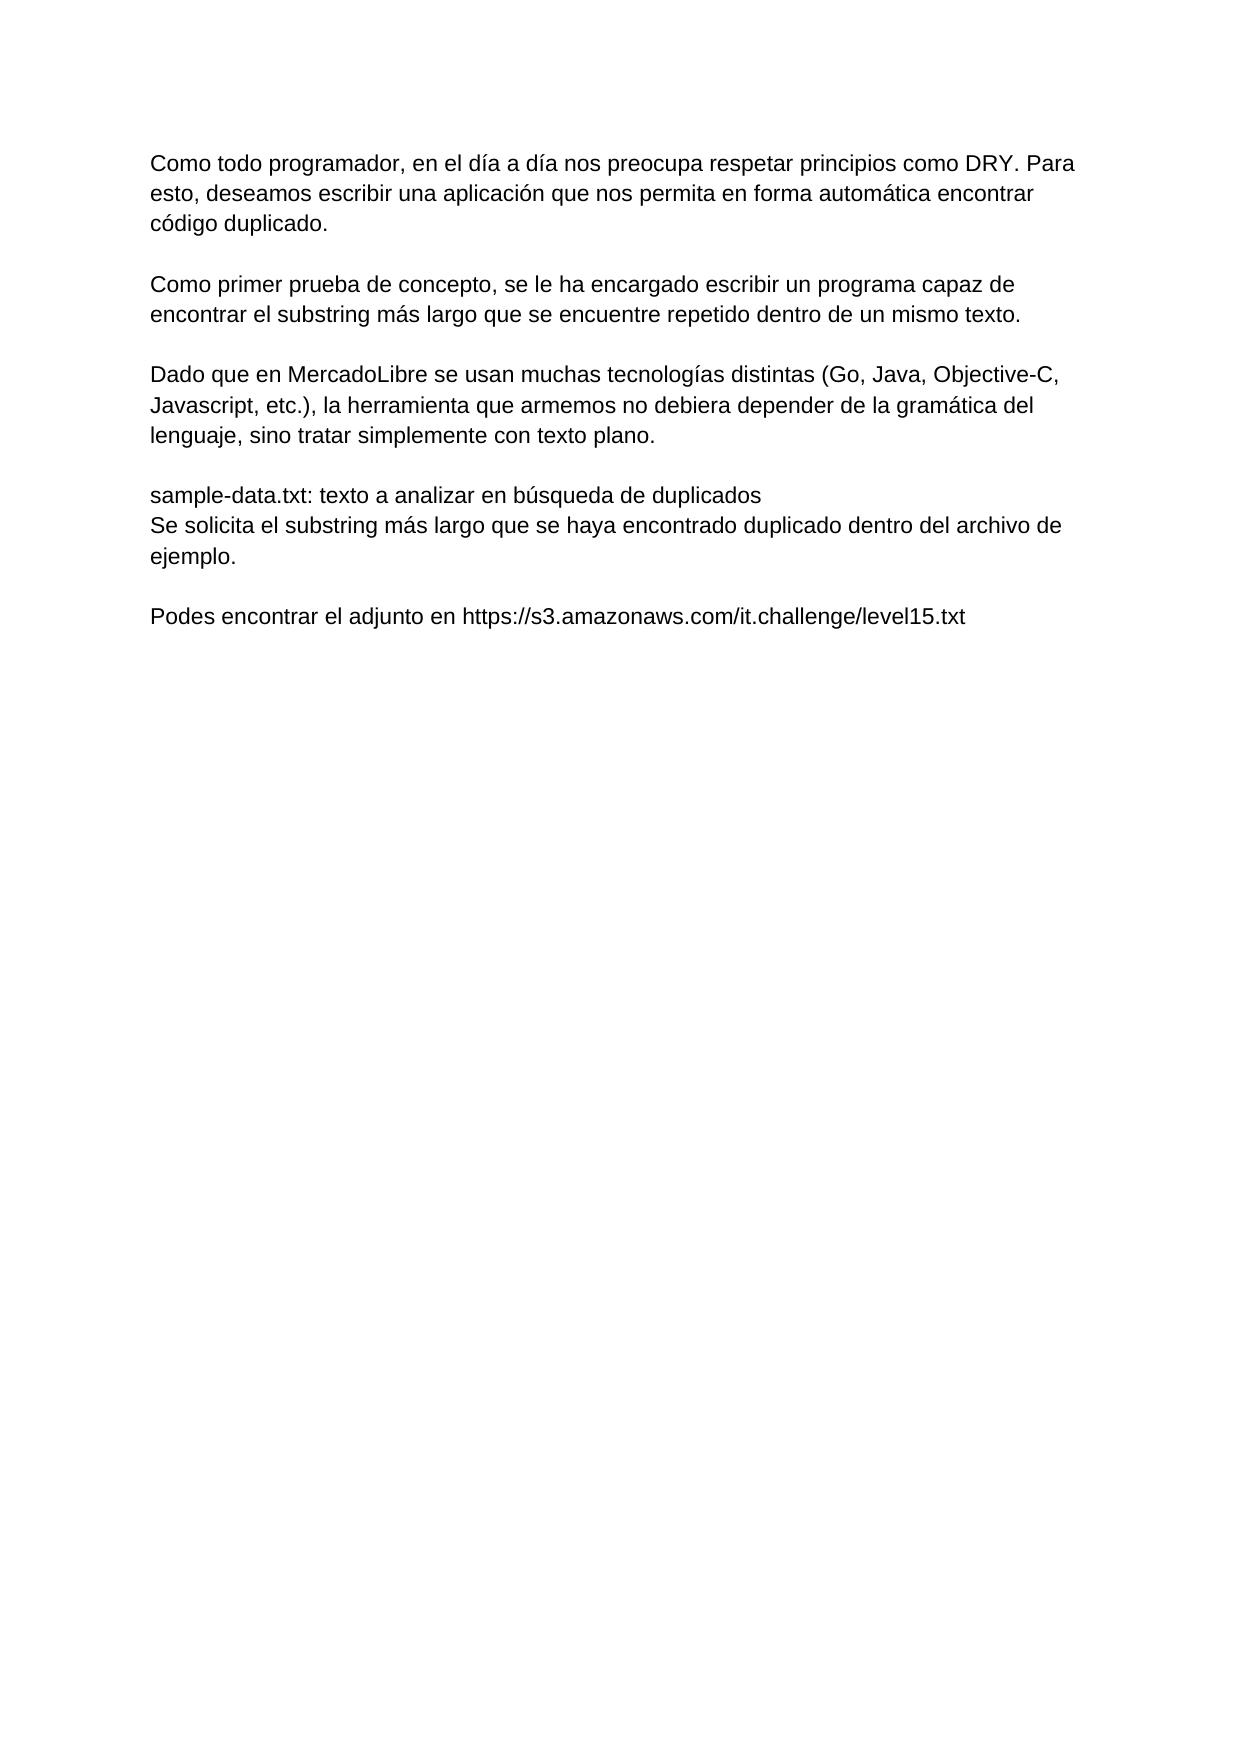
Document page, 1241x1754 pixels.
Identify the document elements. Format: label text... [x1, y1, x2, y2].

text Dado que en MercadoLibre se usan muchas tecnologías distintas (Go, Java, Objective-C, Javascript, etc.), la herramienta que armemos no debiera depender de la gramática del lenguaje, sino tratar simplemente con texto plano. [150, 361, 1090, 448]
text sample-data.txt: texto a analizar en búsqueda de duplicados [150, 482, 1090, 509]
text Podes encontrar el adjunto en https://s3.amazonaws.com/it.challenge/level15.txt [150, 603, 1090, 629]
text Como todo programador, en el día a día nos preocupa respetar principios como DRY. Para esto, deseamos escribir una aplicación que nos permita en forma automática encontrar código duplicado. [150, 150, 1090, 237]
text Como primer prueba de concepto, se le ha encargado escribir un programa capaz de encontrar el substring más largo que se encuentre repetido dentro de un mismo texto. [150, 271, 1090, 327]
text Se solicita el substring más largo que se haya encontrado duplicado dentro del archivo de ejemplo. [150, 512, 1090, 569]
